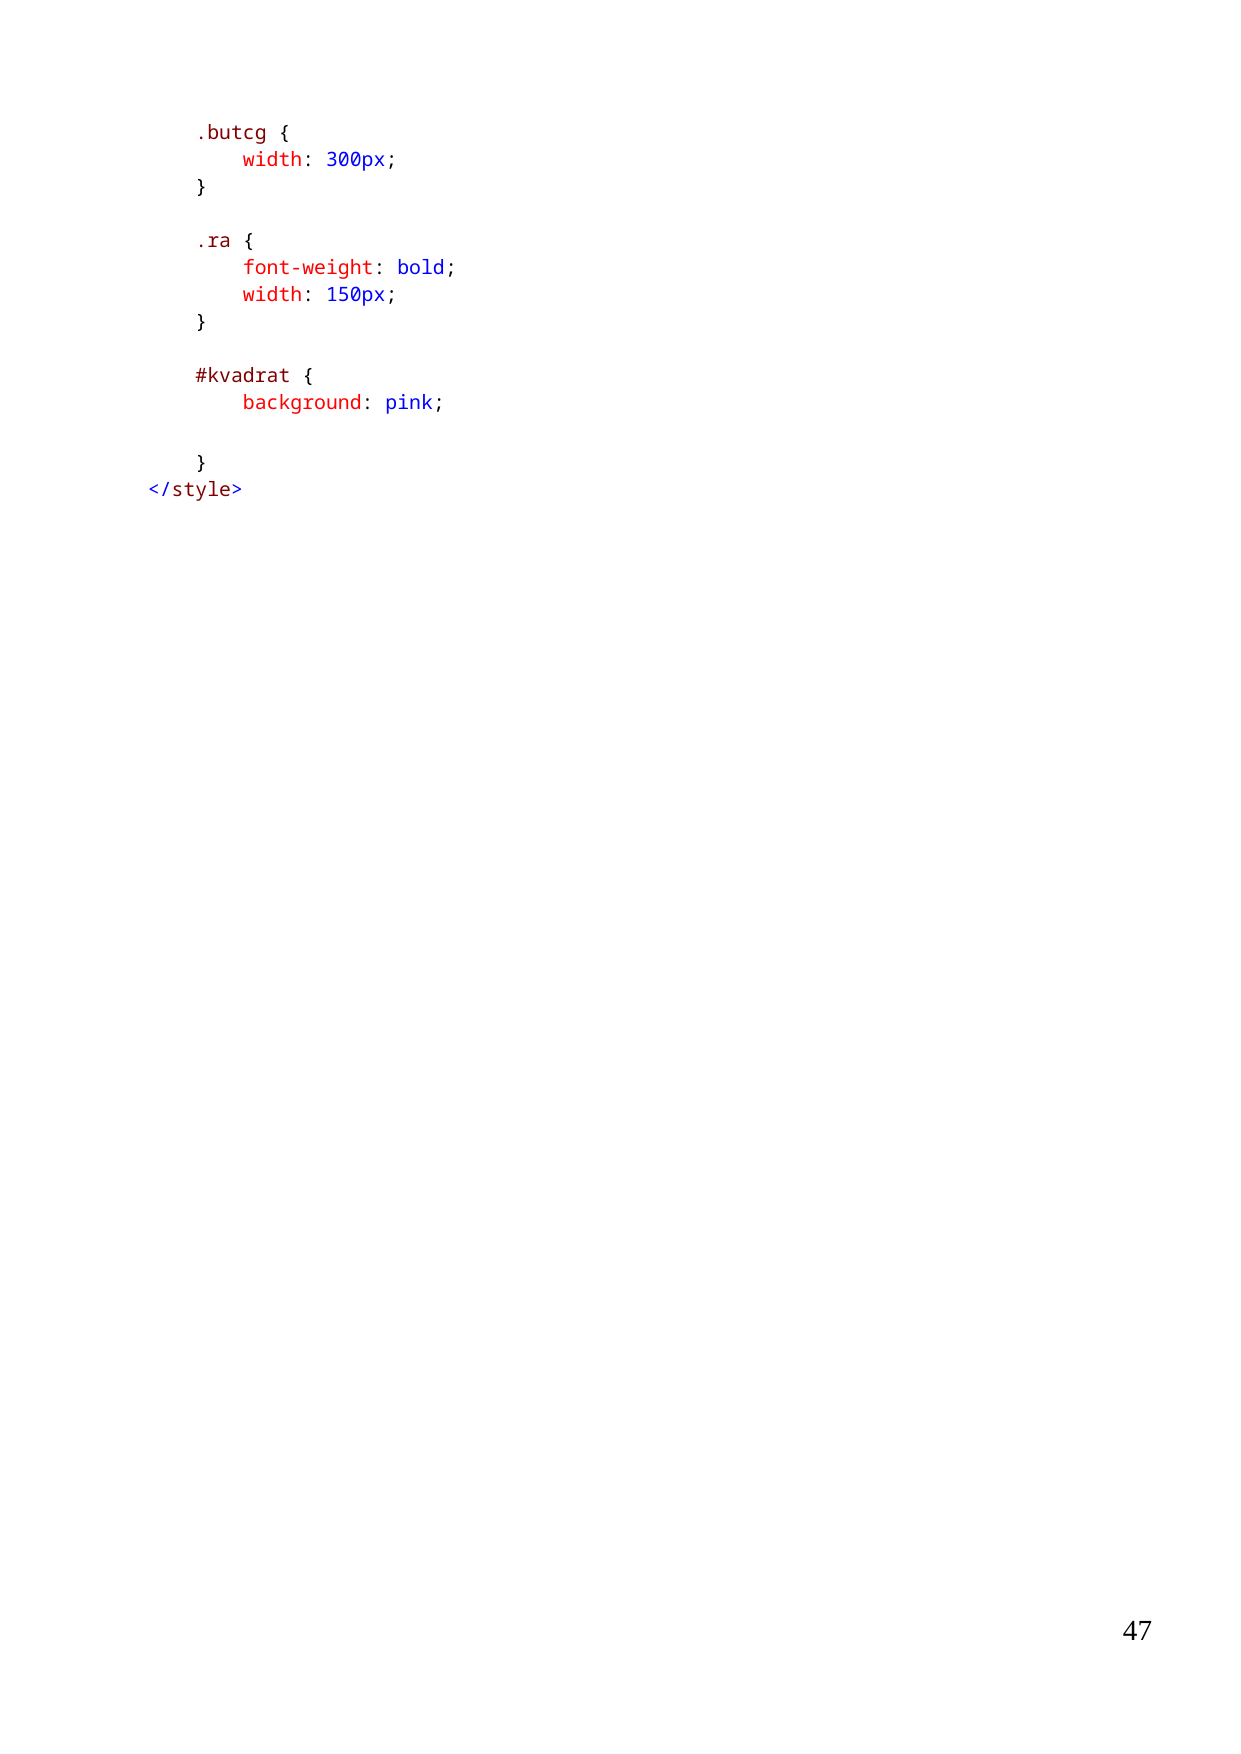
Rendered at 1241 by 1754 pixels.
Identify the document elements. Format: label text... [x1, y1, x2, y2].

text } [148, 172, 1152, 199]
text </style> [148, 475, 1152, 502]
text .butcg { [148, 118, 1152, 145]
text background: pink; [148, 388, 1152, 415]
text } [148, 307, 1152, 334]
text } [148, 448, 1152, 475]
text width: 150px; [148, 280, 1152, 307]
text width: 300px; [148, 145, 1152, 172]
text #kvadrat { [148, 361, 1152, 388]
text font-weight: bold; [148, 253, 1152, 280]
text .ra { [148, 226, 1152, 253]
